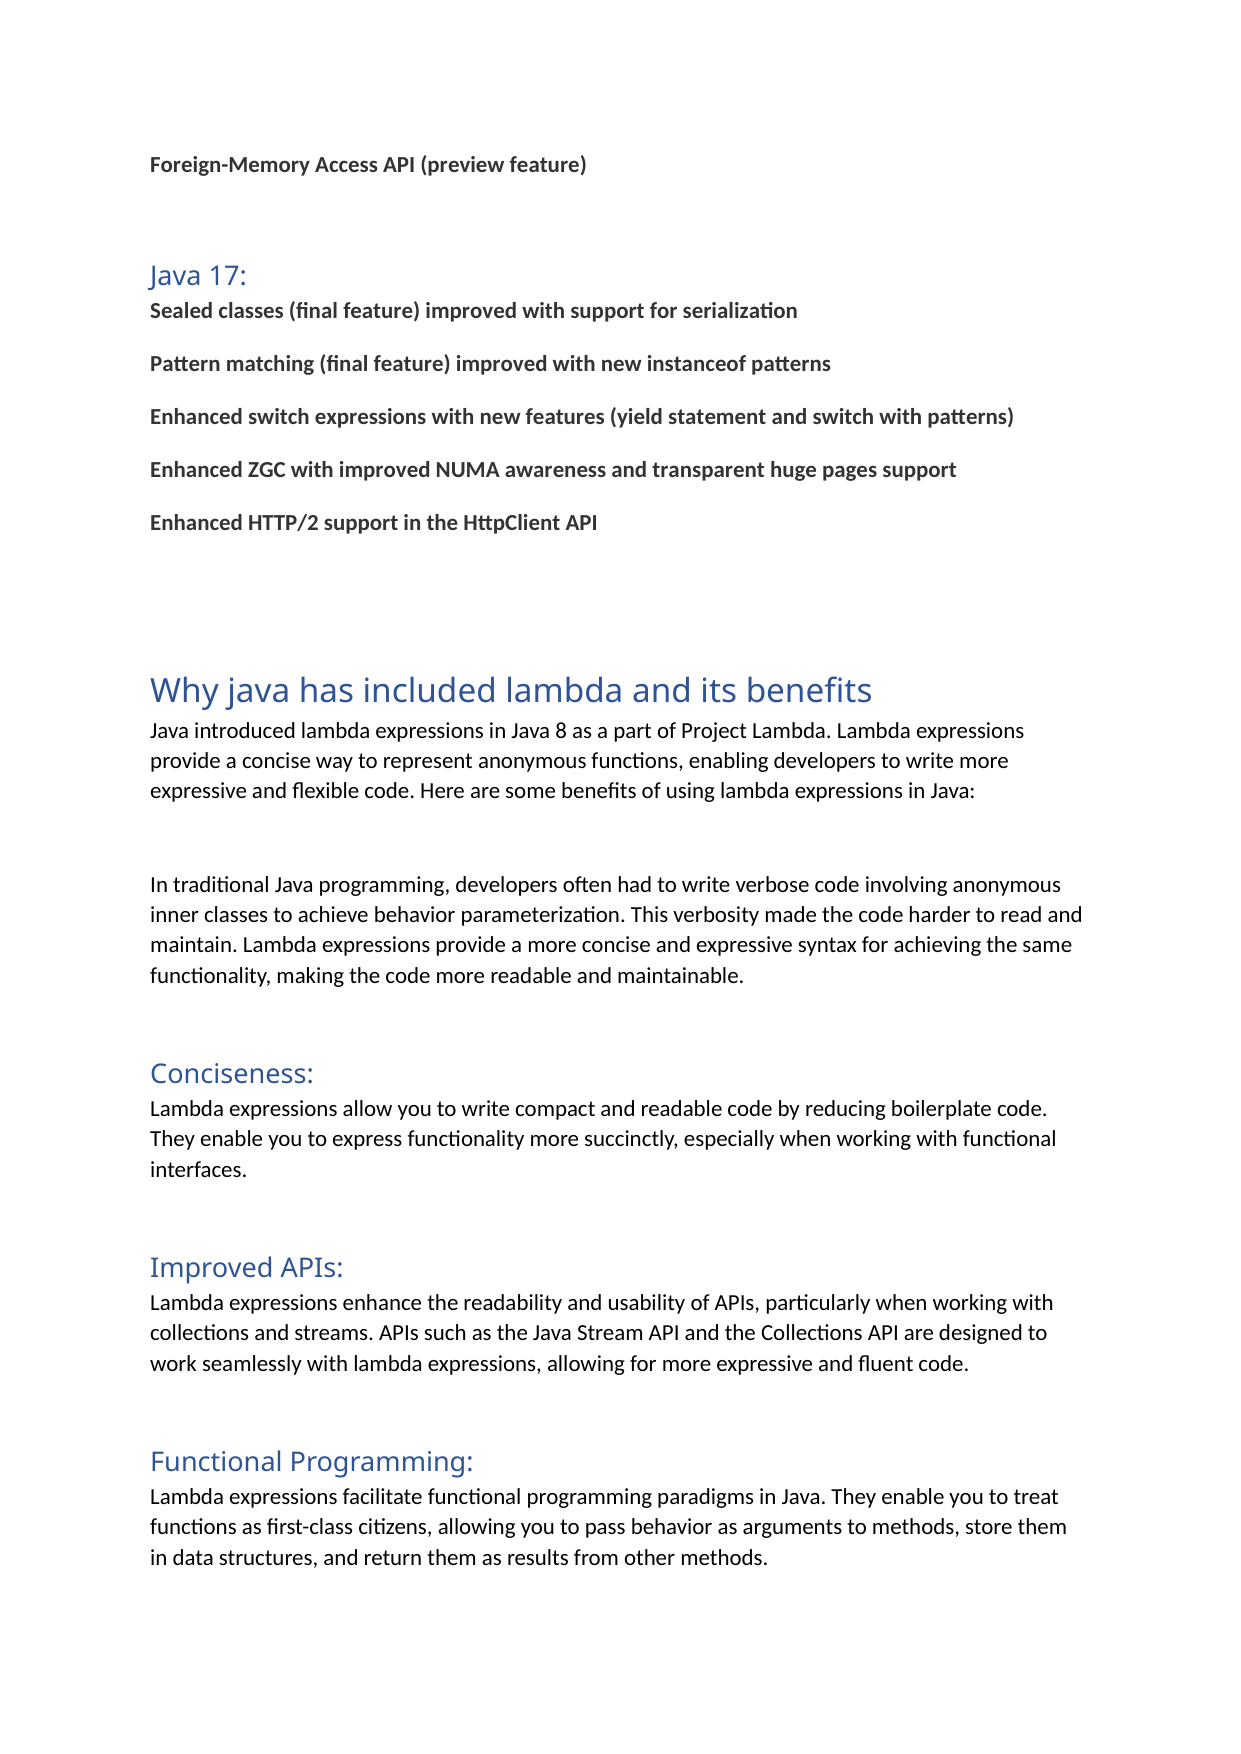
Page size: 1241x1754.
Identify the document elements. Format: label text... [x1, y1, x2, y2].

text Lambda expressions enhance the readability and usability of APIs, particularly when working with collections and streams. APIs such as the Java Stream API and the Collections API are designed to work seamlessly with lambda expressions, allowing for more expressive and fluent code. [150, 1288, 1090, 1377]
text Lambda expressions allow you to write compact and readable code by reducing boilerplate code. They enable you to express functionality more succinctly, especially when working with functional interfaces. [150, 1094, 1090, 1183]
text Java introduced lambda expressions in Java 8 as a part of Project Lambda. Lambda expressions provide a concise way to represent anonymous functions, enabling developers to write more expressive and flexible code. Here are some benefits of using lambda expressions in Java: [150, 716, 1090, 804]
text In traditional Java programming, developers often had to write verbose code involving anonymous inner classes to achieve behavior parameterization. This verbosity made the code harder to read and maintain. Lambda expressions provide a more concise and expressive syntax for achieving the same functionality, making the code more readable and maintainable. [150, 870, 1090, 989]
text Sealed classes (final feature) improved with support for serialization [150, 296, 1090, 324]
subtitle Conciseness: [150, 1054, 1090, 1091]
text Enhanced HTTP/2 support in the HttpClient API [150, 508, 1090, 536]
text Enhanced switch expressions with new features (yield statement and switch with patterns) [150, 402, 1090, 430]
subtitle Why java has included lambda and its benefits [150, 667, 1090, 712]
subtitle Java 17: [150, 256, 1090, 293]
subtitle Functional Programming: [150, 1442, 1090, 1479]
text Foreign-Memory Access API (preview feature) [150, 150, 1090, 178]
text Pattern matching (final feature) improved with new instanceof patterns [150, 349, 1090, 377]
text Enhanced ZGC with improved NUMA awareness and transparent huge pages support [150, 455, 1090, 483]
subtitle Improved APIs: [150, 1248, 1090, 1285]
text Lambda expressions facilitate functional programming paradigms in Java. They enable you to treat functions as first-class citizens, allowing you to pass behavior as arguments to methods, store them in data structures, and return them as results from other methods. [150, 1482, 1090, 1571]
